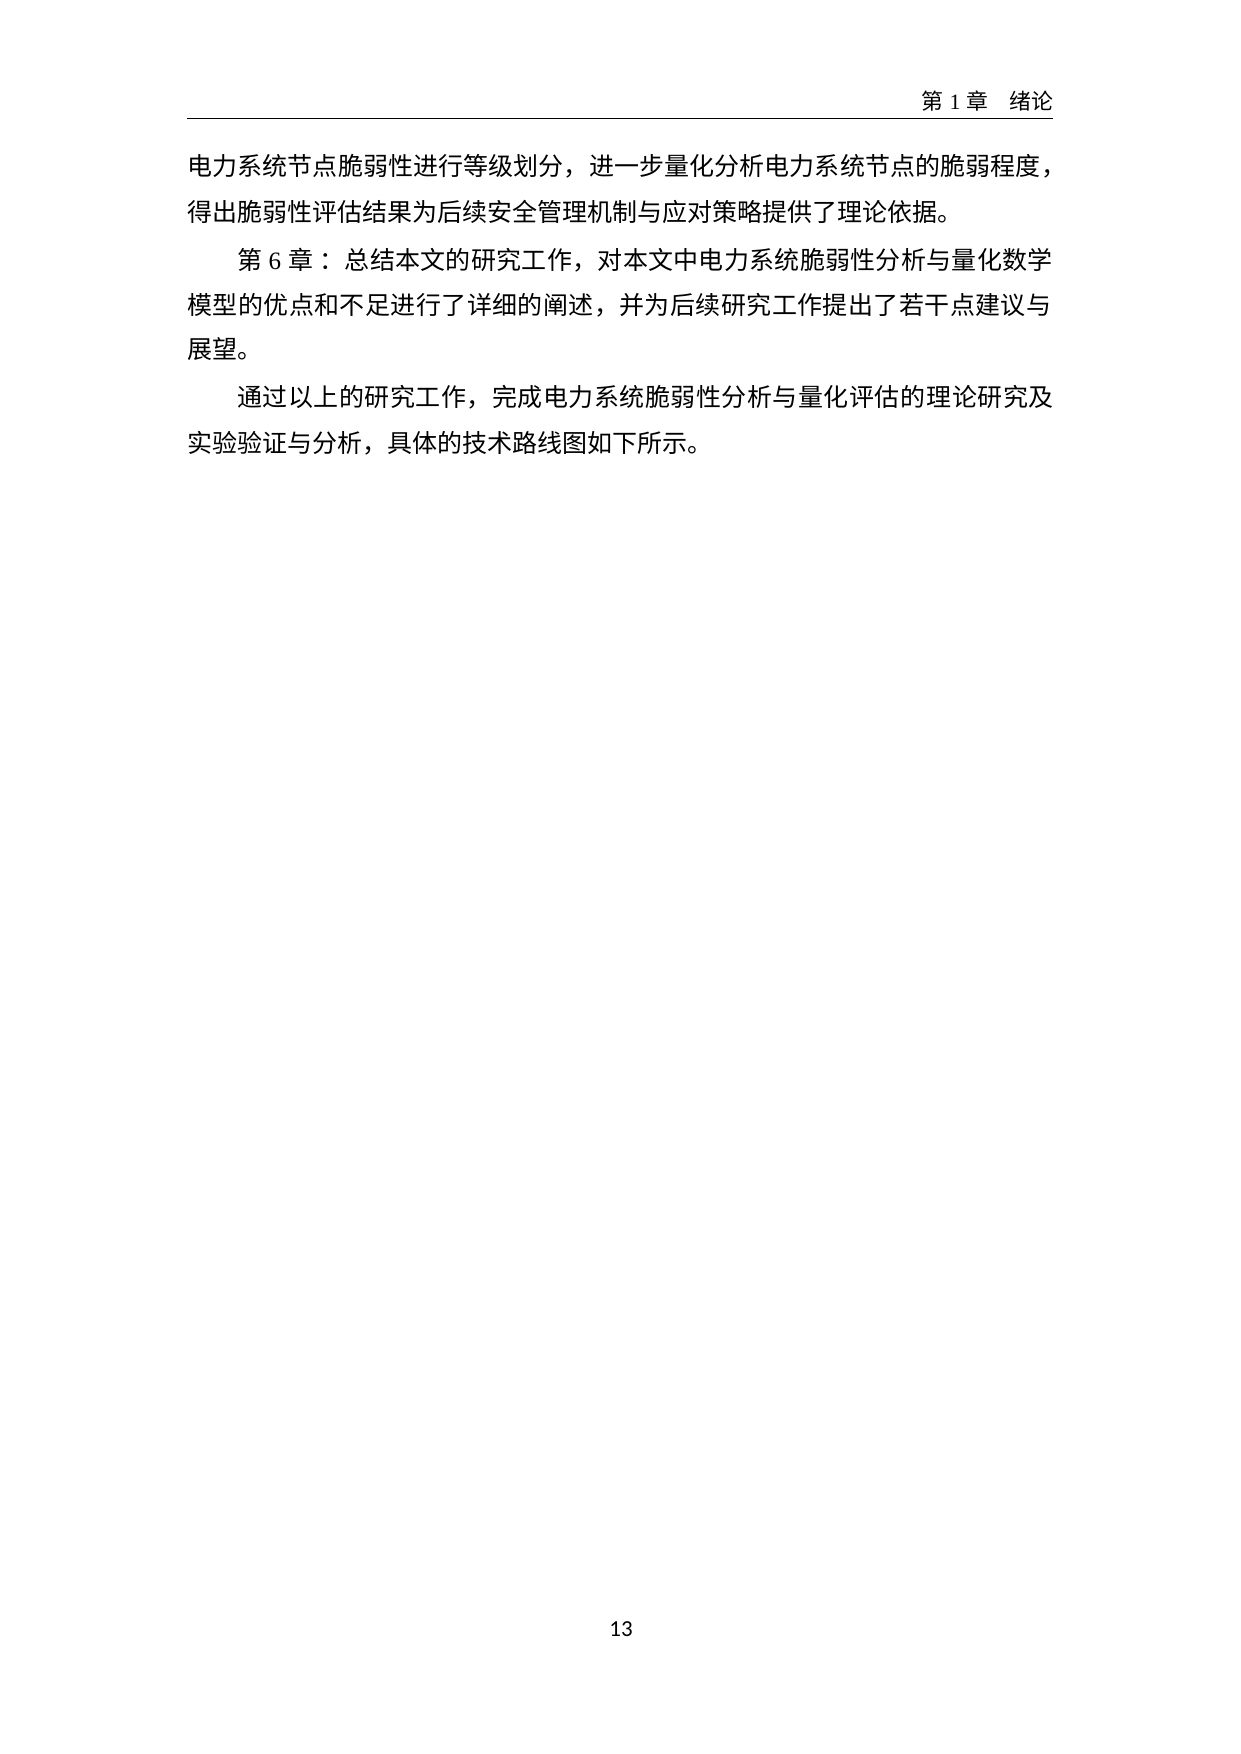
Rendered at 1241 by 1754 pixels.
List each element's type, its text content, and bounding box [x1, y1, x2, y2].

text 电力系统节点脆弱性进行等级划分，进一步量化分析电力系统节点的脆弱程度， 得出脆弱性评估结果为后续安全管理机制与应对策略提供了理论依据。 [187, 147, 1071, 229]
text 通过以上的研究工作，完成电力系统脆弱性分析与量化评估的理论研究及 实验验证与分析，具体的技术路线图如下所示。 [187, 377, 1053, 459]
text 第 6 章 ：总结本文的研究工作，对本文中电力系统脆弱性分析与量化数学 模型的优点和不足进行了详细的阐述，并为后续研究工作提出了若干点建议与 展望。 [187, 241, 1053, 366]
